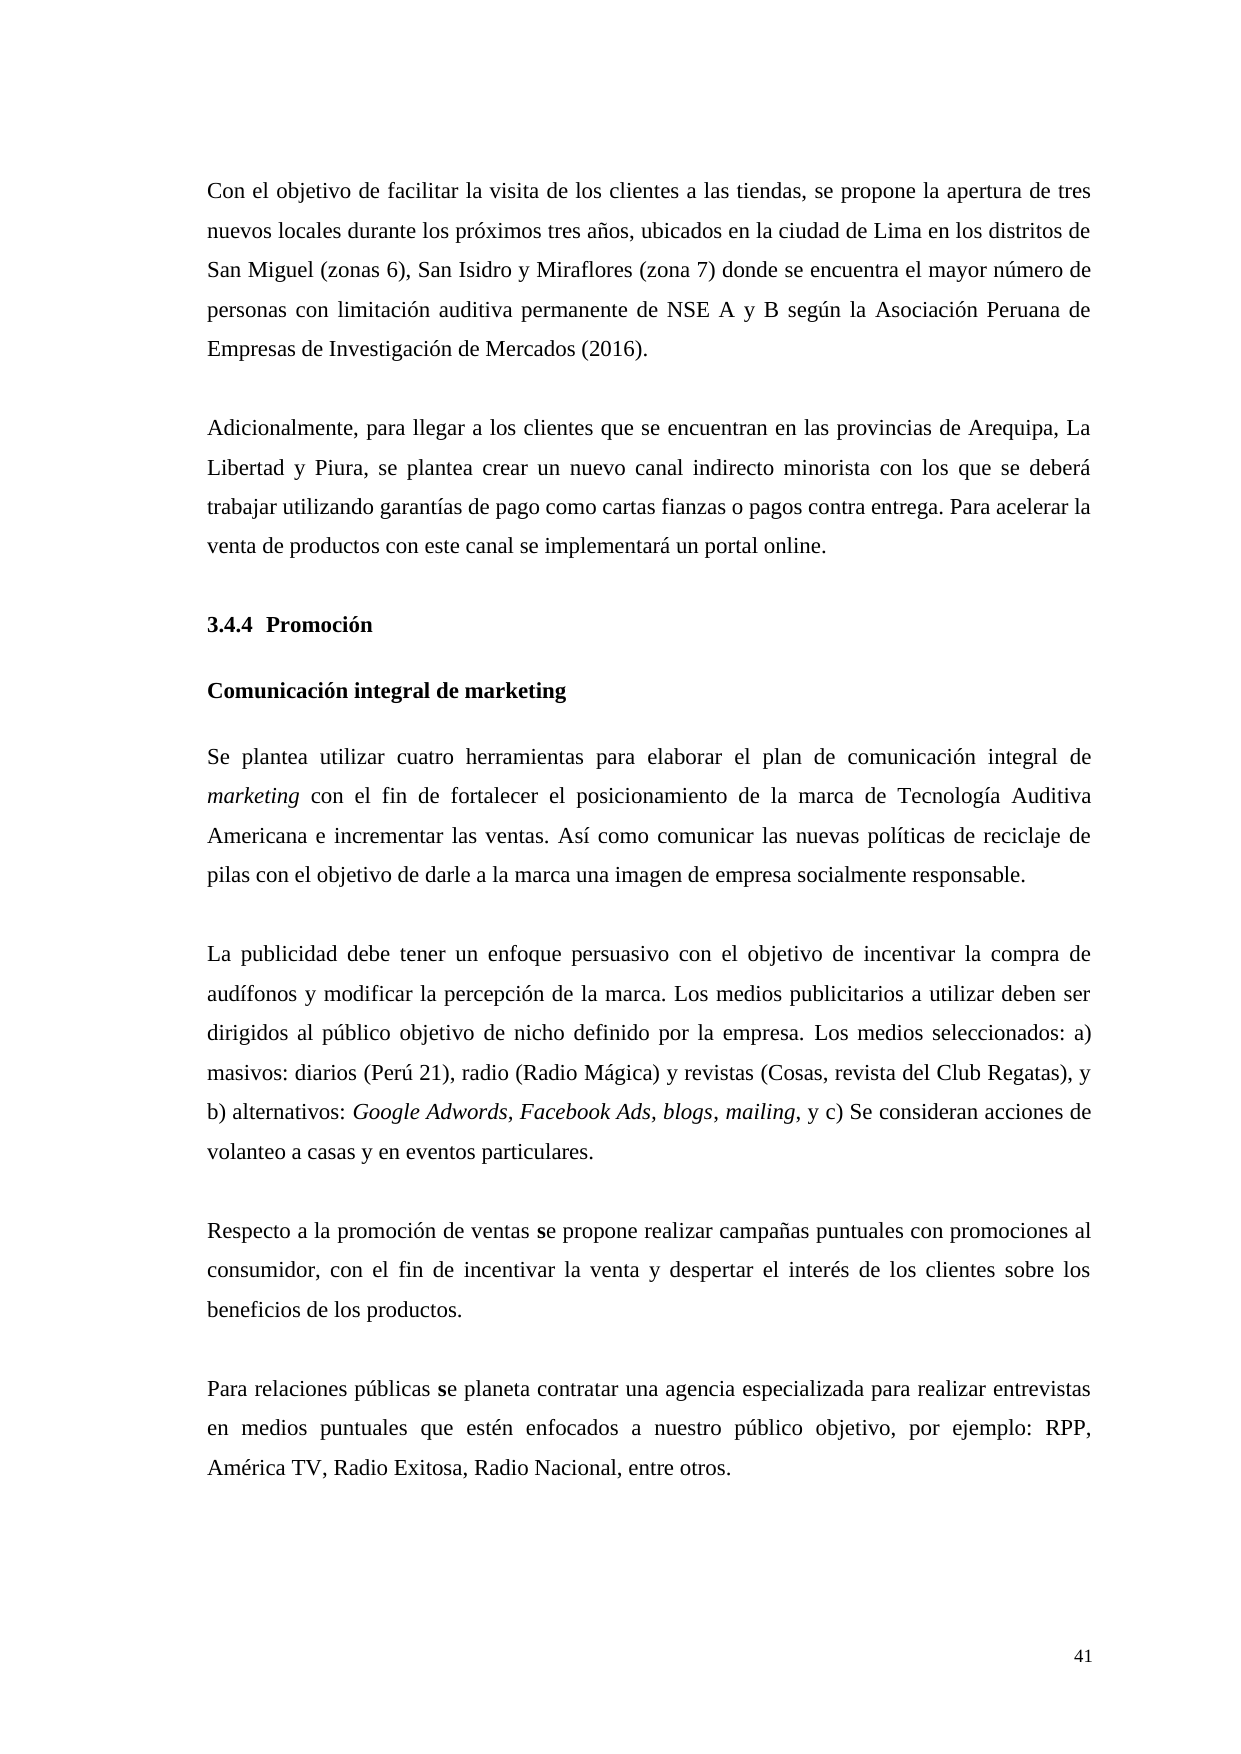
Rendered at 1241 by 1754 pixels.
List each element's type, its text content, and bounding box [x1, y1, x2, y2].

text La publicidad debe tener un enfoque persuasivo con el objetivo de incentivar la compra de audífonos y modificar la percepción de la marca. Los medios publicitarios a utilizar deben ser dirigidos al público objetivo de nicho definido por la empresa. Los medios seleccionados: a) masivos: diarios (Perú 21), radio (Radio Mágica) y revistas (Cosas, revista del Club Regatas), y b) alternativos: Google Adwords, Facebook Ads, blogs, mailing, y c) Se consideran acciones de volanteo a casas y en eventos particulares. [207, 941, 1092, 1164]
text Respecto a la promoción de ventas se propone realizar campañas puntuales con promociones al consumidor, con el fin de incentivar la venta y despertar el interés de los clientes sobre los beneficios de los productos. [207, 1217, 1092, 1322]
text Comunicación integral de marketing [207, 677, 1092, 704]
text Se plantea utilizar cuatro herramientas para elaborar el plan de comunicación integral de marketing con el fin de fortalecer el posicionamiento de la marca de Tecnología Auditiva Americana e incrementar las ventas. Así como comunicar las nuevas políticas de reciclaje de pilas con el objetivo de darle a la marca una imagen de empresa socialmente responsable. [207, 743, 1092, 888]
text 3.4.4 Promoción [207, 611, 1092, 638]
text Con el objetivo de facilitar la visita de los clientes a las tiendas, se propone la apertura de tres nuevos locales durante los próximos tres años, ubicados en la ciudad de Lima en los distritos de San Miguel (zonas 6), San Isidro y Miraflores (zona 7) donde se encuentra el mayor número de personas con limitación auditiva permanente de NSE A y B según la Asociación Peruana de Empresas de Investigación de Mercados (2016). [207, 177, 1092, 361]
text Para relaciones públicas se planeta contratar una agencia especializada para realizar entrevistas en medios puntuales que estén enfocados a nuestro público objetivo, por ejemplo: RPP, América TV, Radio Exitosa, Radio Nacional, entre otros. [207, 1375, 1092, 1480]
text Adicionalmente, para llegar a los clientes que se encuentran en las provincias de Arequipa, La Libertad y Piura, se plantea crear un nuevo canal indirecto minorista con los que se deberá trabajar utilizando garantías de pago como cartas fianzas o pagos contra entrega. Para acelerar la venta de productos con este canal se implementará un portal online. [207, 414, 1092, 559]
